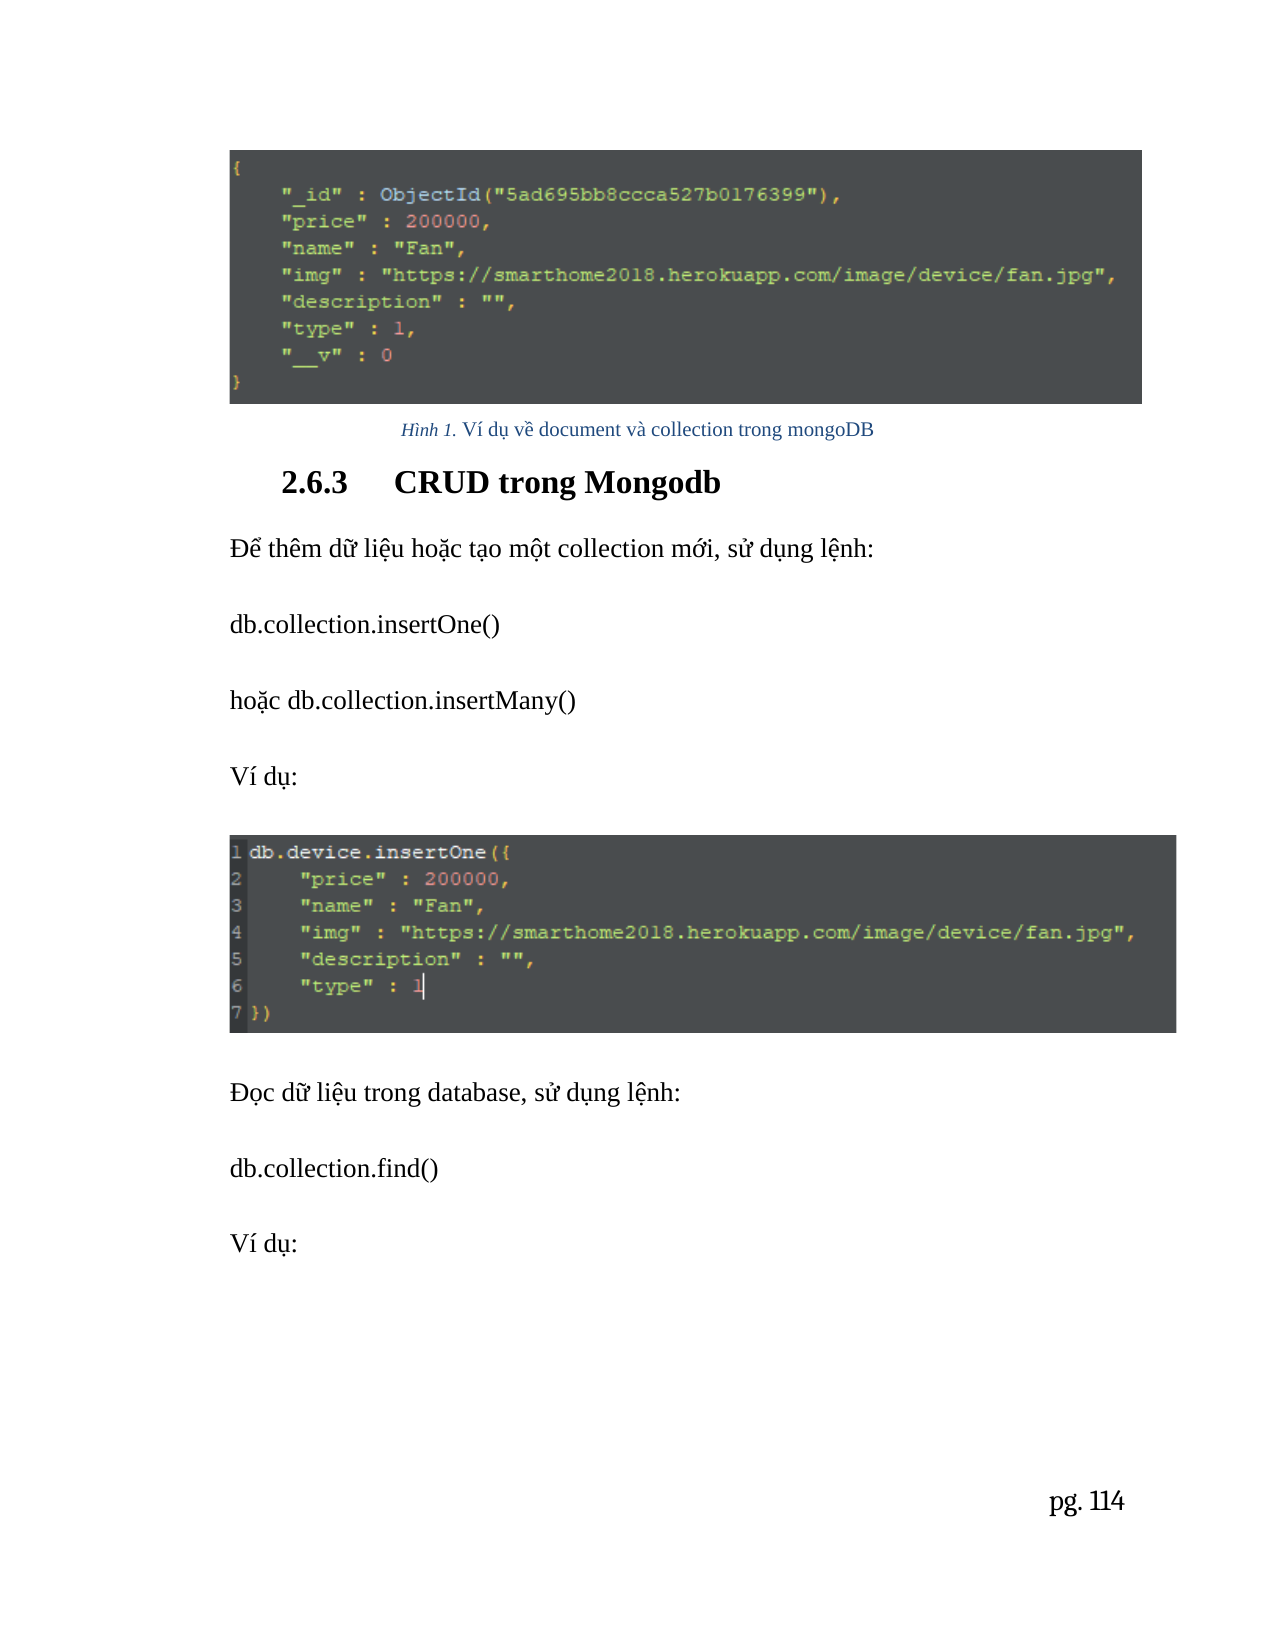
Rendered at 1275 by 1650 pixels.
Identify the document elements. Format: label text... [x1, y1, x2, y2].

picture [229, 835, 1177, 1033]
text db.collection.insertOne() [172, 608, 1125, 639]
text Ví dụ: [172, 1227, 1125, 1259]
picture [229, 150, 1142, 404]
text db.collection.find() [172, 1152, 1125, 1183]
subtitle CRUD trong Mongodb [281, 462, 1125, 500]
text Để thêm dữ liệu hoặc tạo một collection mới, sử dụng lệnh: [172, 532, 1125, 564]
text Ví dụ: [172, 760, 1125, 791]
text Đọc dữ liệu trong database, sử dụng lệnh: [172, 1076, 1125, 1107]
text hoặc db.collection.insertMany() [172, 684, 1125, 715]
text Hình 1. Ví dụ về document và collection trong mongoDB [150, 417, 1125, 441]
